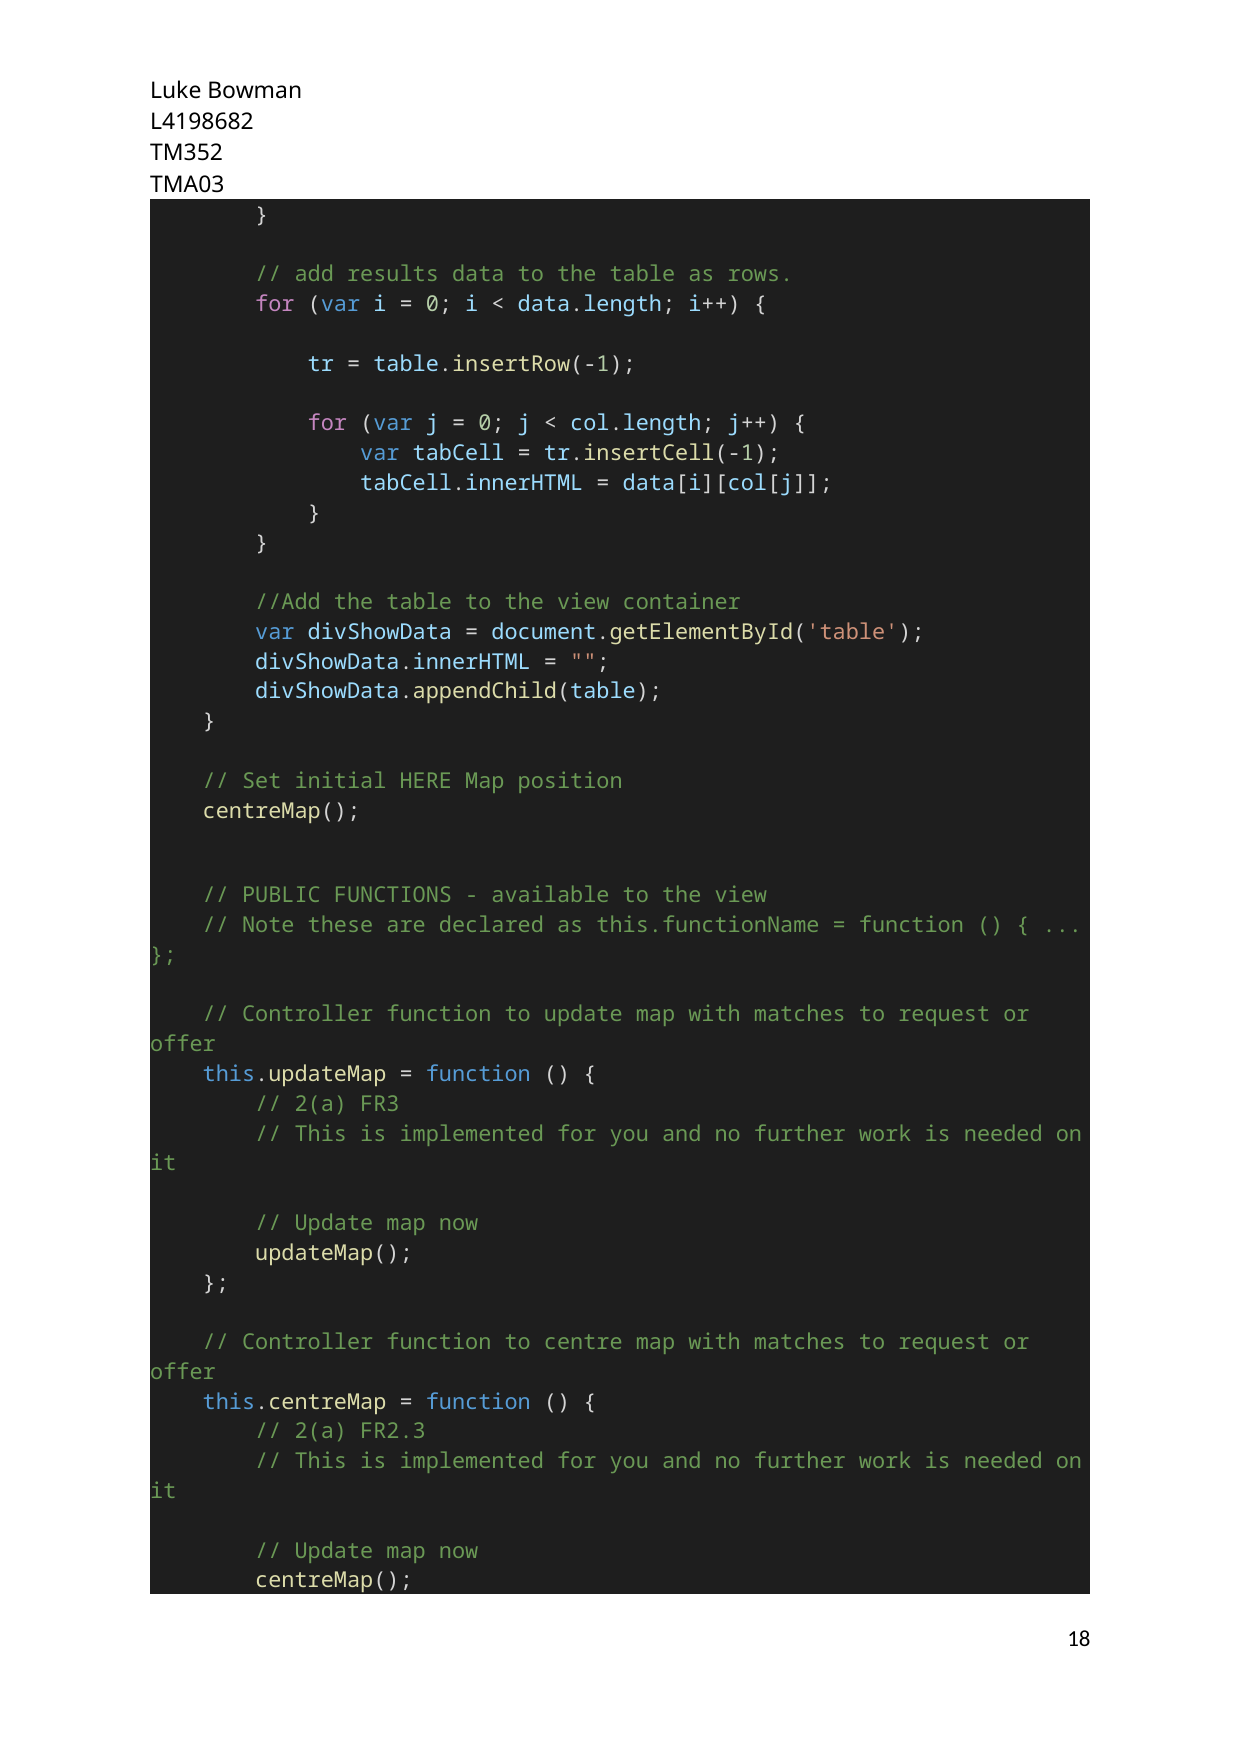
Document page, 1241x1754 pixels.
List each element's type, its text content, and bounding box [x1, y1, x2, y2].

text tr = table.insertRow(-1); [150, 348, 1090, 377]
text // This is implemented for you and no further work is needed on it [150, 1445, 1090, 1505]
text tabCell.innerHTML = data[i][col[j]]; [150, 467, 1090, 497]
text centreMap(); [150, 1564, 1090, 1594]
text } [150, 199, 1090, 228]
text //Add the table to the view container [150, 586, 1090, 616]
text // Controller function to centre map with matches to request or offer [150, 1326, 1090, 1386]
text this.updateMap = function () { [150, 1058, 1090, 1088]
text var tabCell = tr.insertCell(-1); [150, 437, 1090, 467]
text } [150, 526, 1090, 556]
text // Update map now [150, 1207, 1090, 1237]
text // PUBLIC FUNCTIONS - available to the view [150, 879, 1090, 909]
text // This is implemented for you and no further work is needed on it [150, 1117, 1090, 1177]
text // Controller function to update map with matches to request or offer [150, 998, 1090, 1058]
text centreMap(); [150, 794, 1090, 824]
text // Update map now [150, 1534, 1090, 1564]
text // 2(a) FR2.3 [150, 1415, 1090, 1445]
text // Set initial HERE Map position [150, 765, 1090, 794]
text } [150, 705, 1090, 735]
text // add results data to the table as rows. [150, 258, 1090, 288]
text this.centreMap = function () { [150, 1386, 1090, 1415]
text }; [150, 1266, 1090, 1296]
text divShowData.appendChild(table); [150, 675, 1090, 705]
text for (var j = 0; j < col.length; j++) { [150, 407, 1090, 437]
text var divShowData = document.getElementById('table'); [150, 616, 1090, 646]
text updateMap(); [150, 1237, 1090, 1266]
text } [150, 497, 1090, 526]
text divShowData.innerHTML = ""; [150, 646, 1090, 675]
text for (var i = 0; i < data.length; i++) { [150, 288, 1090, 318]
text // Note these are declared as this.functionName = function () { ... }; [150, 909, 1090, 968]
text // 2(a) FR3 [150, 1088, 1090, 1117]
